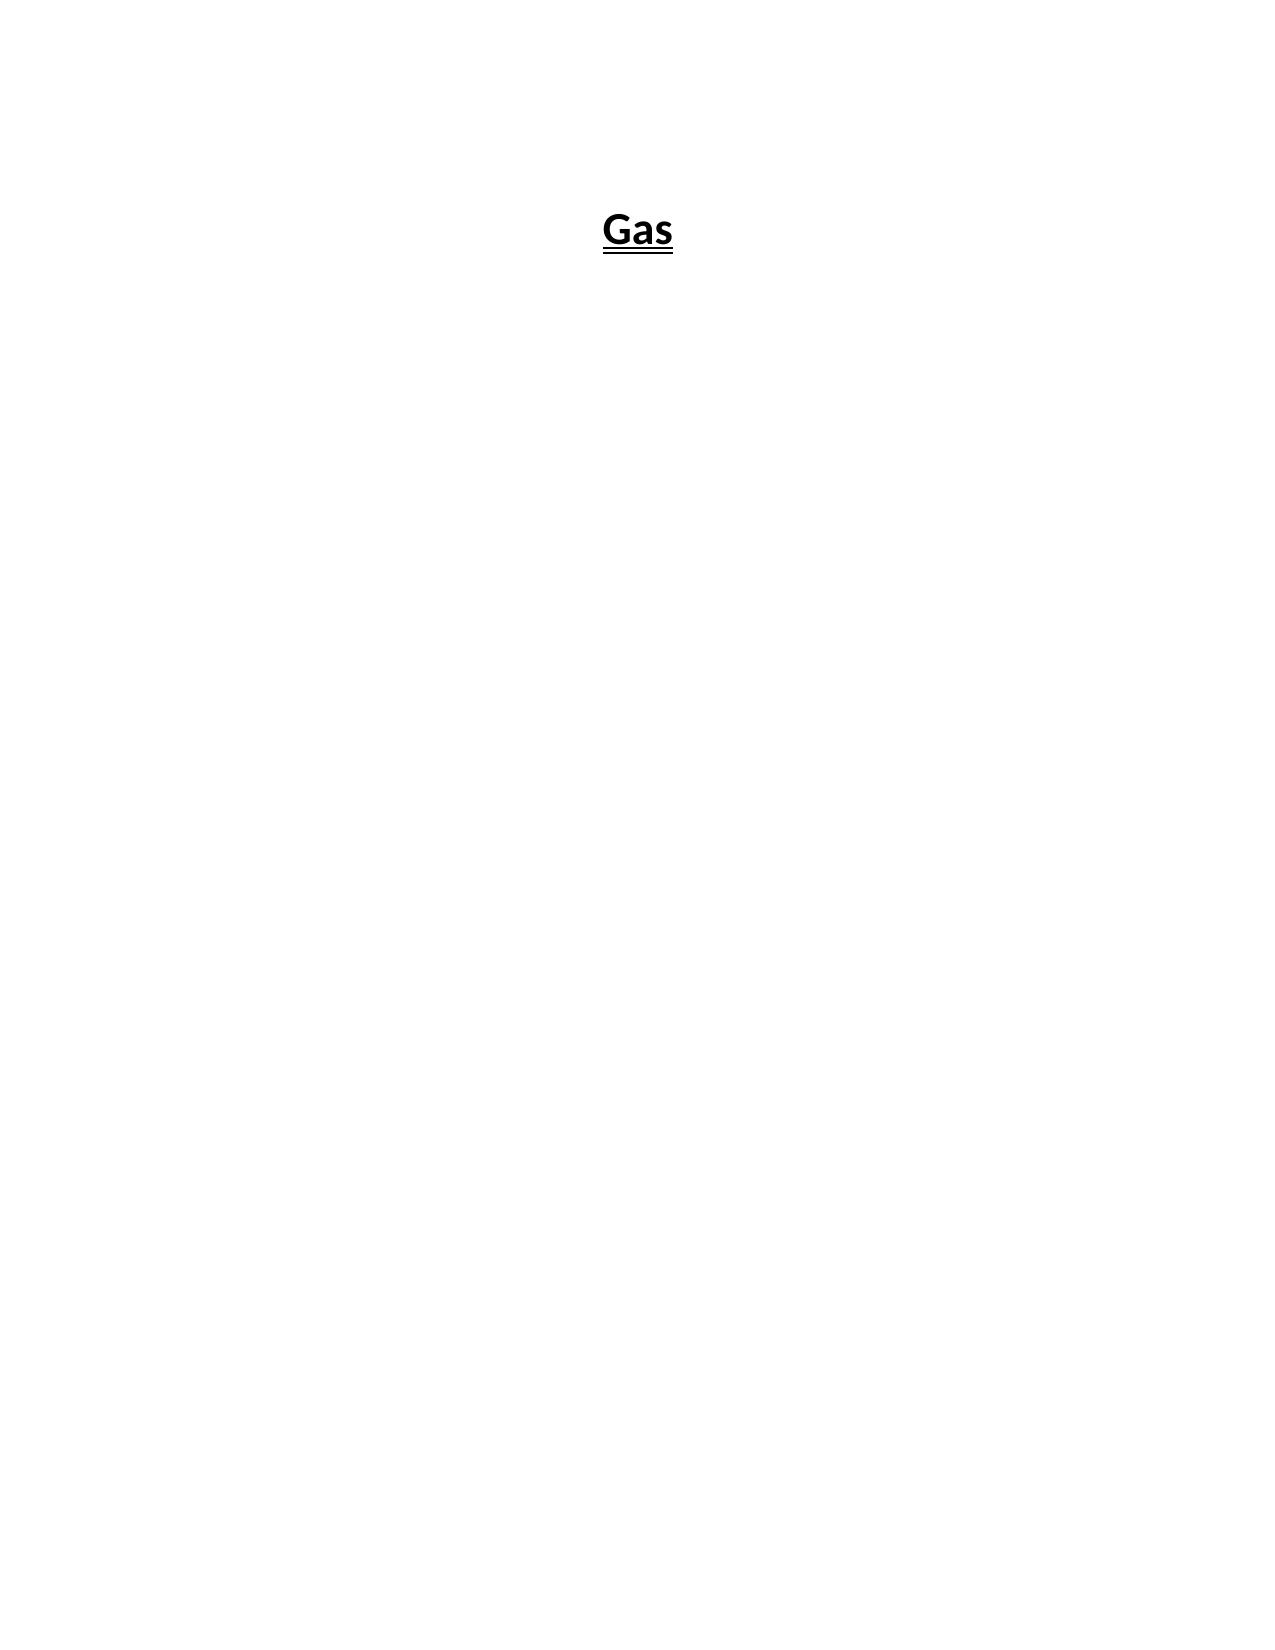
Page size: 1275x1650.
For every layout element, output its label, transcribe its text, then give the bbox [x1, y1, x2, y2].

subtitle Gas [150, 200, 1125, 256]
